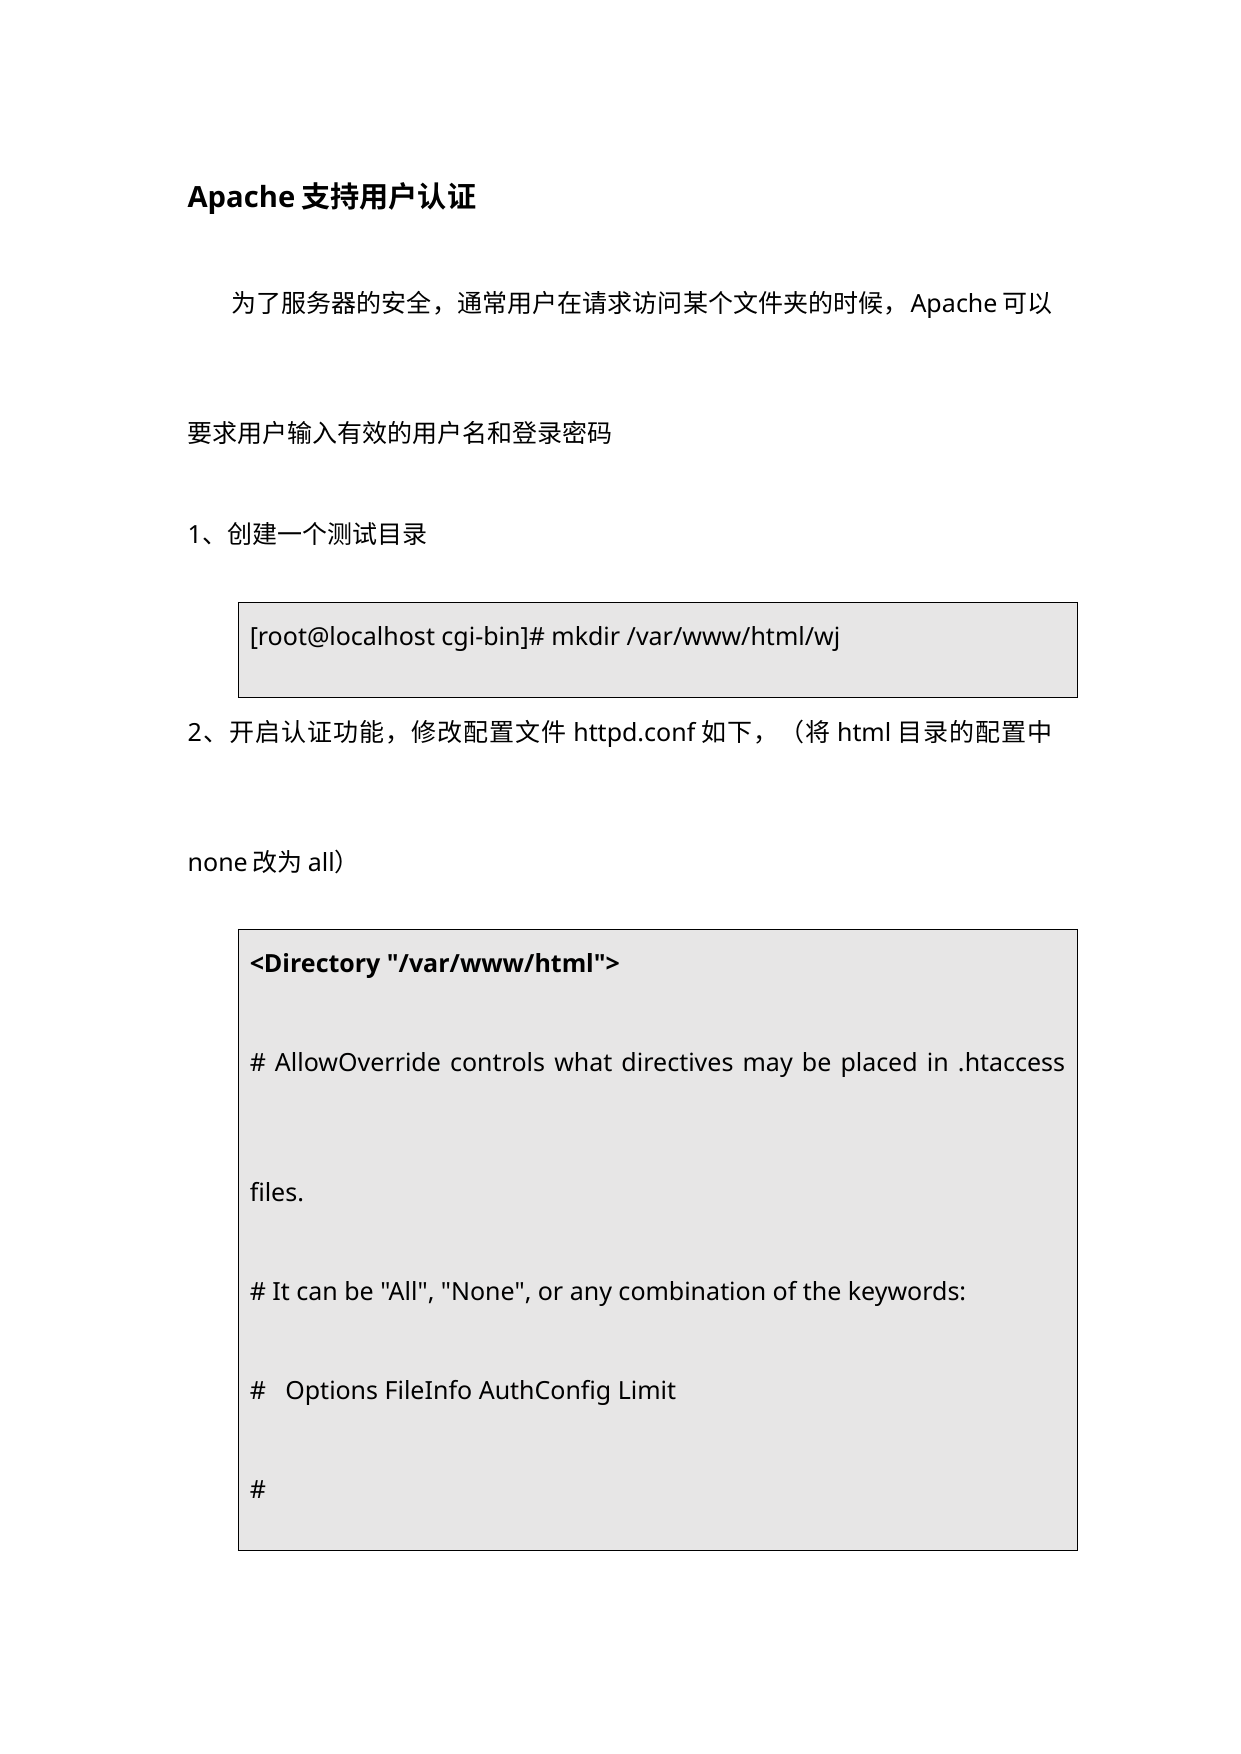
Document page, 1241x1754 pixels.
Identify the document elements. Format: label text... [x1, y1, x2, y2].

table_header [239, 930, 1077, 1550]
text Apache支持用户认证 [187, 162, 1053, 227]
text 2、开启认证功能，修改配置文件httpd.conf如下，（将html目录的配置中none改为all） [187, 698, 1053, 893]
table_header [root@localhost cgi-bin]# mkdir /var/www/html/wj [239, 603, 1077, 697]
text 1、创建一个测试目录 [187, 501, 1053, 566]
text 为了服务器的安全，通常用户在请求访问某个文件夹的时候，Apache可以要求用户输入有效的用户名和登录密码 [187, 269, 1053, 464]
